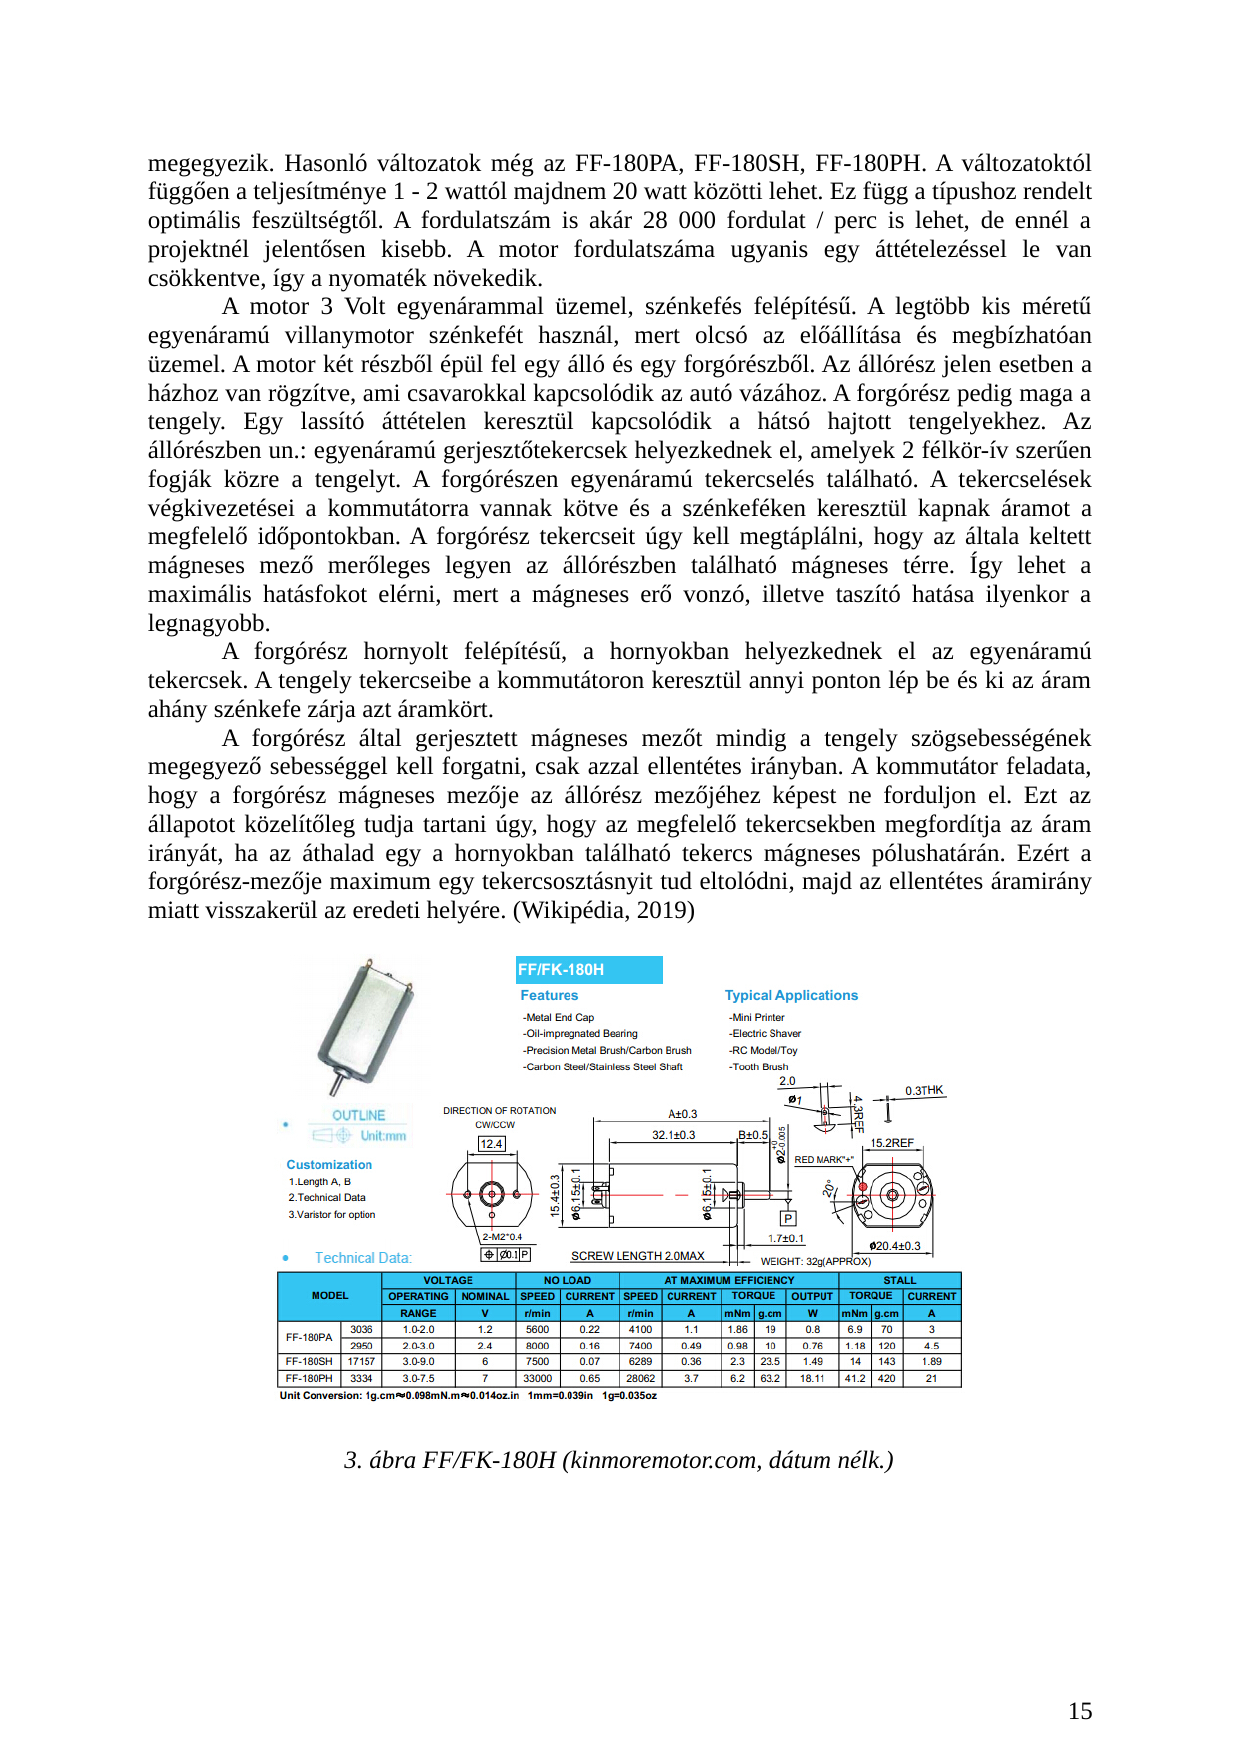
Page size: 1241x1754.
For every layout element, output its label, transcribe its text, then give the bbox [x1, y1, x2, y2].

text A forgórész által gerjesztett mágneses mezőt mindig a tengely szögsebességének megegyező sebességgel kell forgatni, csak azzal ellentétes irányban. A kommutátor feladata, hogy a forgórész mágneses mezője az állórész mezőjéhez képest ne forduljon el. Ezt az állapotot közelítőleg tudja tartani úgy, hogy az megfelelő tekercsekben megfordítja az áram irányát, ha az áthalad egy a hornyokban található tekercs mágneses pólushatárán. Ezért a forgórész-mezője maximum egy tekercsosztásnyit tud eltolódni, majd az ellentétes áramirány miatt visszakerül az eredeti helyére. [148, 723, 1093, 924]
text 3. ábra FF/FK-180H [148, 1446, 1093, 1474]
text A forgórész hornyolt felépítésű, a hornyokban helyezkednek el az egyenáramú tekercsek. A tengely tekercseibe a kommutátoron keresztül annyi ponton lép be és ki az áram ahány szénkefe zárja azt áramkört. [148, 636, 1093, 723]
text A motor 3 Volt egyenárammal üzemel, szénkefés felépítésű. A legtöbb kis méretű egyenáramú villanymotor szénkefét használ, mert olcsó az előállítása és megbízhatóan üzemel. A motor két részből épül fel egy álló és egy forgórészből. Az állórész jelen esetben a házhoz van rögzítve, ami csavarokkal kapcsolódik az autó vázához. A forgórész pedig maga a tengely. Egy lassító áttételen keresztül kapcsolódik a hátsó hajtott tengelyekhez. Az állórészben un.: egyenáramú gerjesztőtekercsek helyezkednek el, amelyek 2 félkör-ív szerűen fogják közre a tengelyt. A forgórészen egyenáramú tekercselés található. A tekercselések végkivezetései a kommutátorra vannak kötve és a szénkeféken keresztül kapnak áramot a megfelelő időpontokban. A forgórész tekercseit úgy kell megtáplálni, hogy az általa keltett mágneses mező merőleges legyen az állórészben található mágneses térre. Így lehet a maximális hatásfokot elérni, mert a mágneses erő vonzó, illetve taszító hatása ilyenkor a legnagyobb. [148, 291, 1093, 636]
picture [266, 952, 974, 1405]
